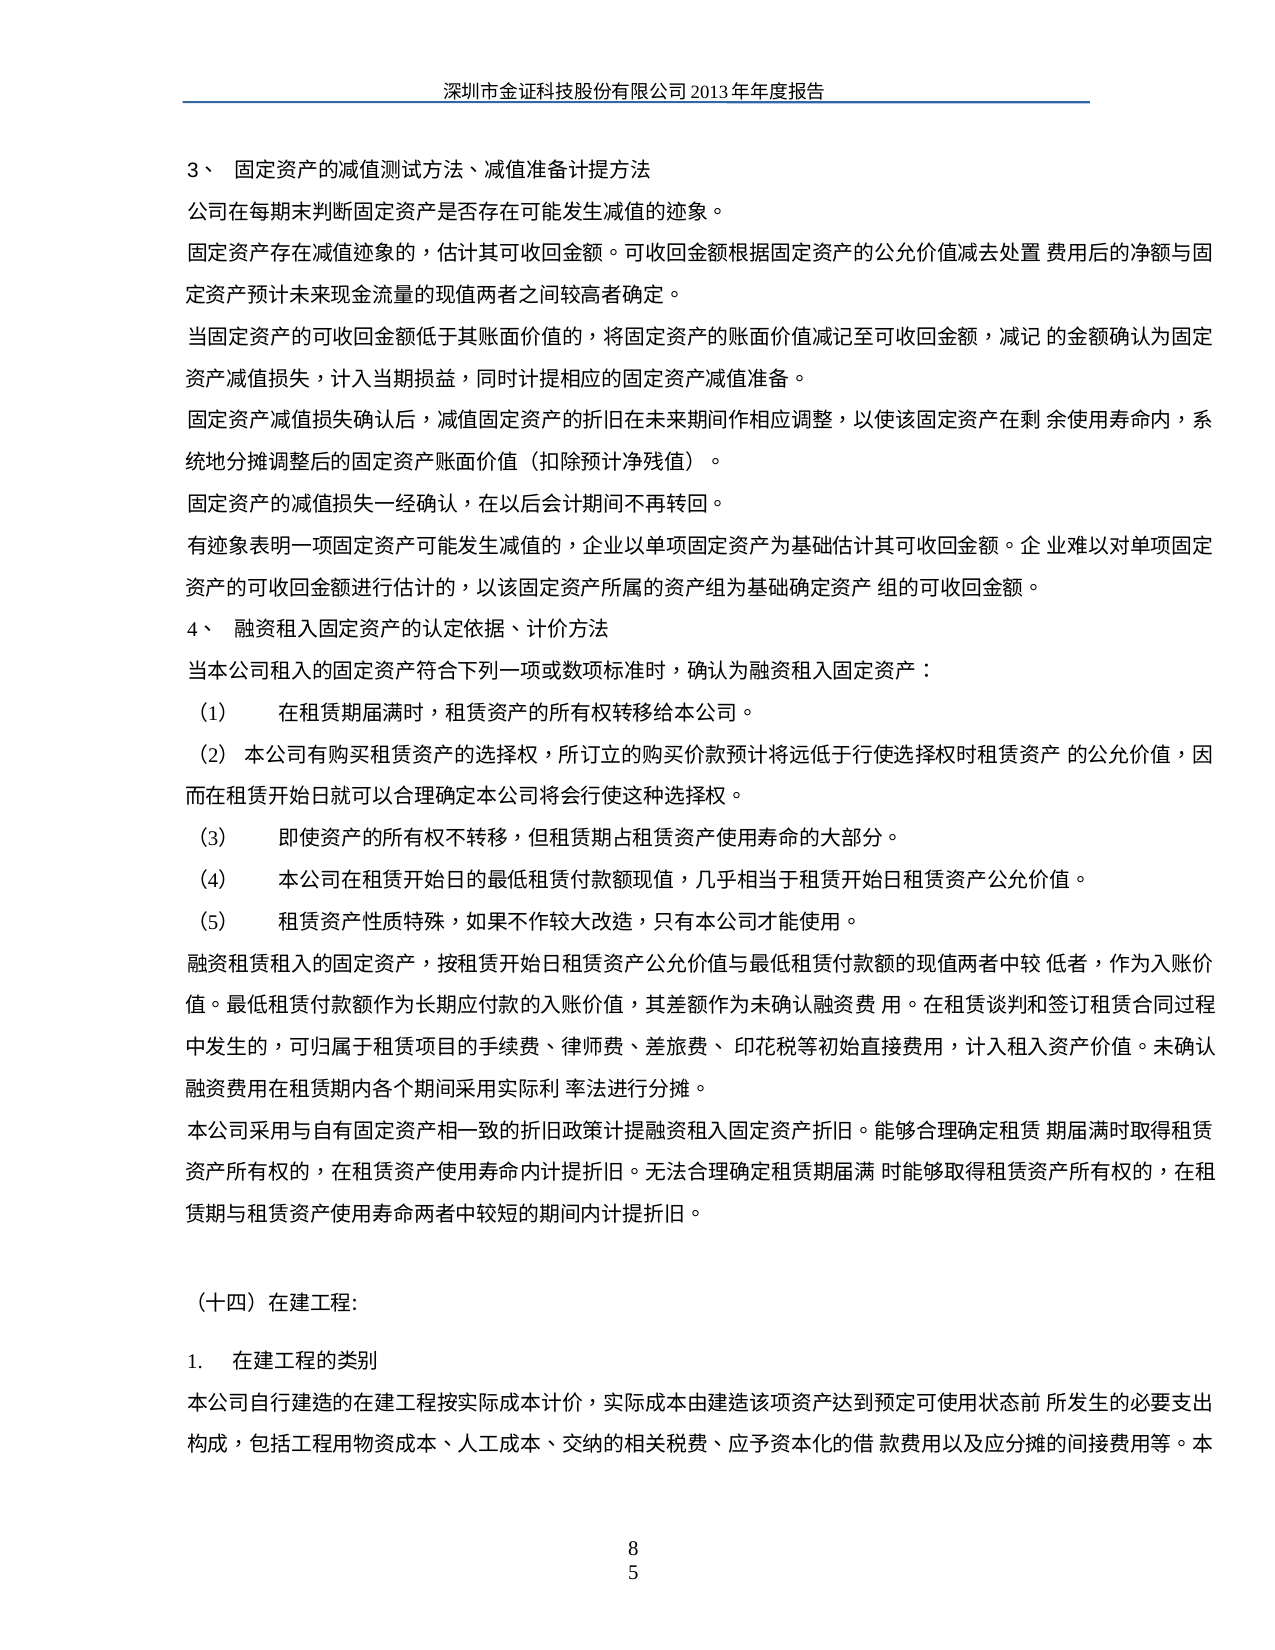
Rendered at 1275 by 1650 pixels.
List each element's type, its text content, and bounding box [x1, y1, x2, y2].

text （4） 本公司在租赁开始日的最低租赁付款额现值，几乎相当于租赁开始日租赁资产公允价值。 [185, 854, 1218, 896]
text 融资租赁租入的固定资产，按租赁开始日租赁资产公允价值与最低租赁付款额的现值两者中较 低者，作为入账价值。最低租赁付款额作为长期应付款的入账价值，其差额作为未确认融资费 用。在租赁谈判和签订租赁合同过程中发生的，可归属于租赁项目的手续费、律师费、差旅费、 印花税等初始直接费用，计入租入资产价值。未确认融资费用在租赁期内各个期间采用实际利 率法进行分摊。 [185, 938, 1218, 1105]
text （5） 租赁资产性质特殊，如果不作较大改造，只有本公司才能使用。 [185, 896, 1218, 938]
text （1） 在租赁期届满时，租赁资产的所有权转移给本公司。 [185, 687, 1218, 729]
text 3、 固定资产的减值测试方法、减值准备计提方法 [185, 144, 1218, 186]
text 固定资产减值损失确认后，减值固定资产的折旧在未来期间作相应调整，以使该固定资产在剩 余使用寿命内，系统地分摊调整后的固定资产账面价值（扣除预计净残值）。 [185, 394, 1218, 478]
text 当本公司租入的固定资产符合下列一项或数项标准时，确认为融资租入固定资产： [185, 645, 1218, 687]
text 固定资产的减值损失一经确认，在以后会计期间不再转回。 [185, 478, 1218, 520]
text （3） 即使资产的所有权不转移，但租赁期占租赁资产使用寿命的大部分。 [185, 812, 1218, 854]
list 在建工程的类别 [187, 1336, 1218, 1377]
text 本公司采用与自有固定资产相一致的折旧政策计提融资租入固定资产折旧。能够合理确定租赁 期届满时取得租赁资产所有权的，在租赁资产使用寿命内计提折旧。无法合理确定租赁期届满 时能够取得租赁资产所有权的，在租赁期与租赁资产使用寿命两者中较短的期间内计提折旧。 [185, 1105, 1218, 1230]
text 有迹象表明一项固定资产可能发生减值的，企业以单项固定资产为基础估计其可收回金额。企 业难以对单项固定资产的可收回金额进行估计的，以该固定资产所属的资产组为基础确定资产 组的可收回金额。 [185, 520, 1218, 603]
text （十四）在建工程: [185, 1288, 1218, 1317]
text 固定资产存在减值迹象的，估计其可收回金额。可收回金额根据固定资产的公允价值减去处置 费用后的净额与固定资产预计未来现金流量的现值两者之间较高者确定。 [185, 227, 1218, 311]
text （2） 本公司有购买租赁资产的选择权，所订立的购买价款预计将远低于行使选择权时租赁资产 的公允价值，因而在租赁开始日就可以合理确定本公司将会行使这种选择权。 [185, 729, 1218, 812]
text 当固定资产的可收回金额低于其账面价值的，将固定资产的账面价值减记至可收回金额，减记 的金额确认为固定资产减值损失，计入当期损益，同时计提相应的固定资产减值准备。 [185, 311, 1218, 394]
text 4、 融资租入固定资产的认定依据、计价方法 [185, 603, 1218, 645]
text 公司在每期末判断固定资产是否存在可能发生减值的迹象。 [185, 186, 1218, 227]
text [187, 1377, 1218, 1460]
